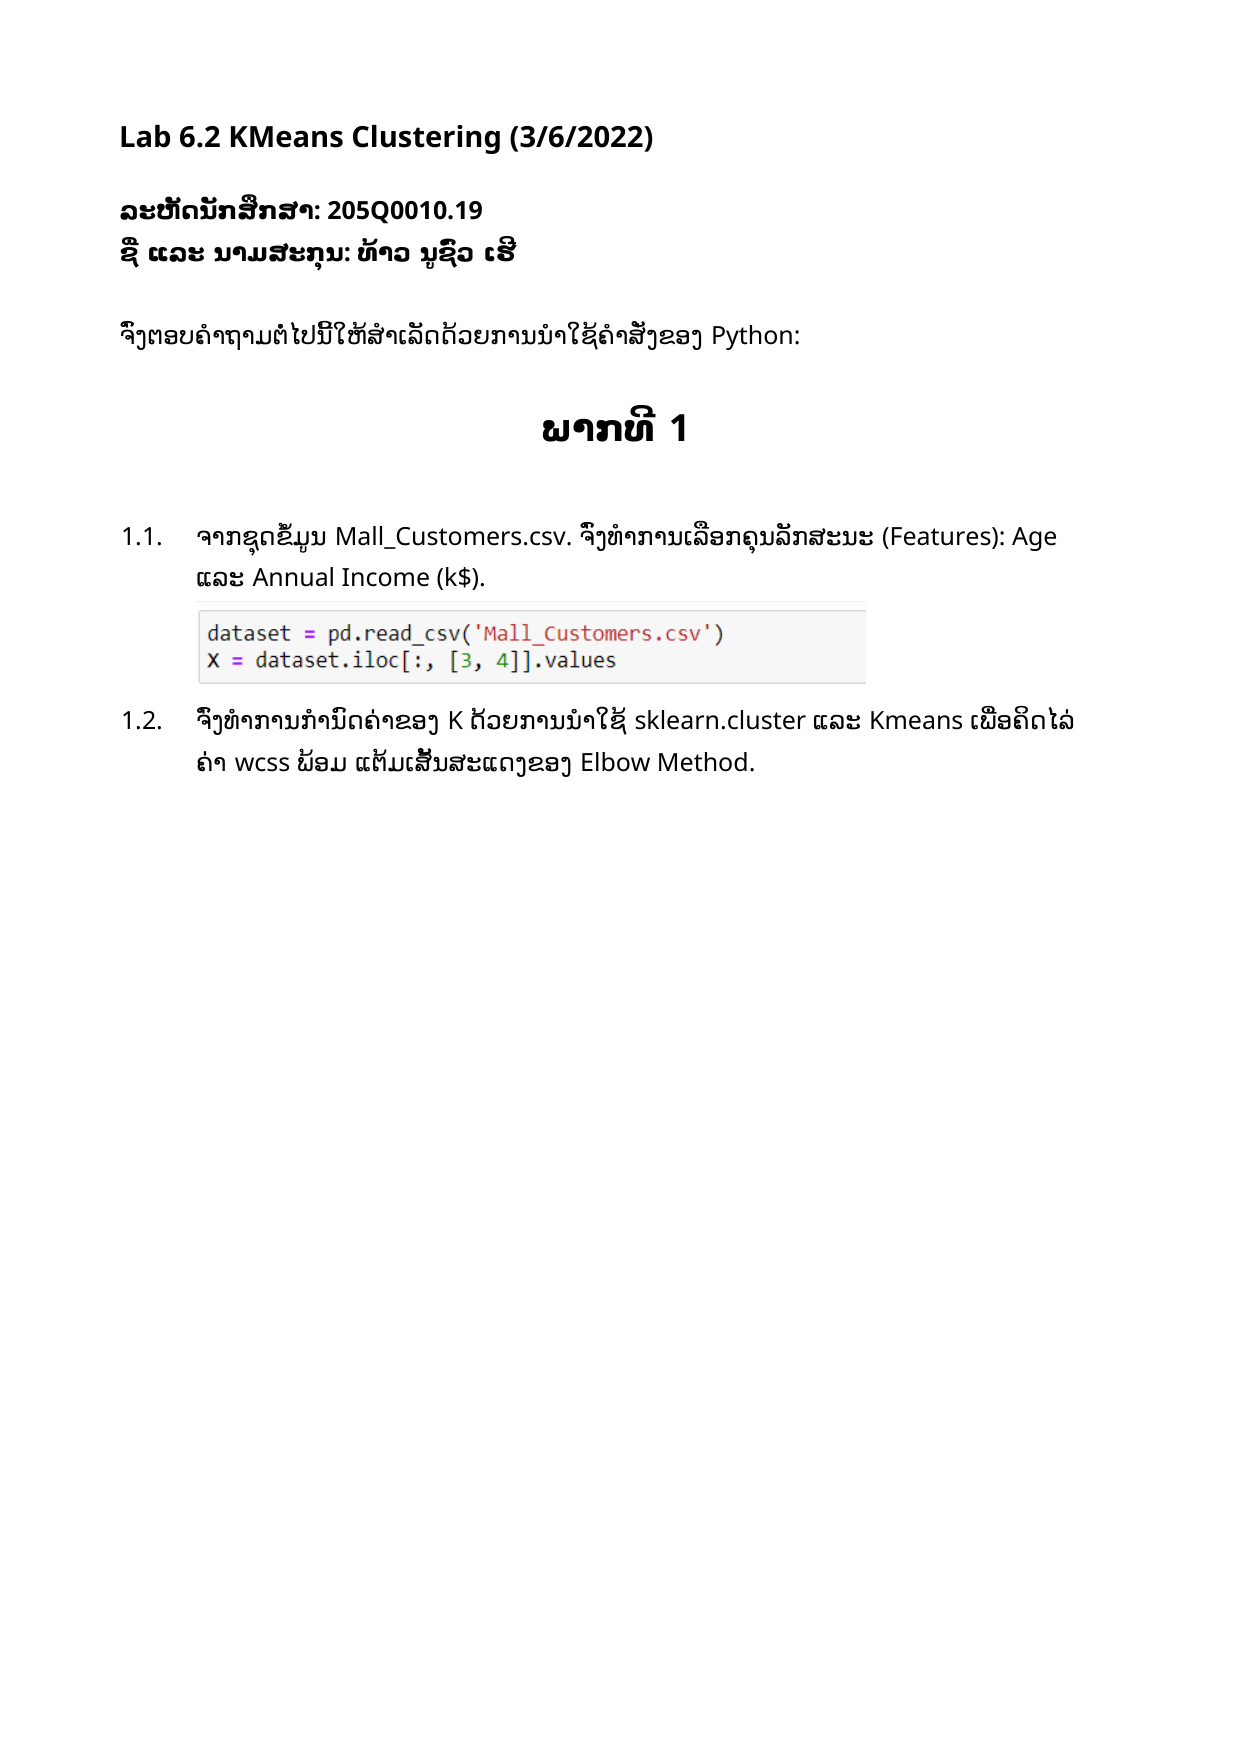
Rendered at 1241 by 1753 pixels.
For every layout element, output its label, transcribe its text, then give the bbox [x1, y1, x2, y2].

text ພາກທີ 1 [119, 401, 1111, 452]
text ຈົ່ງຕອບຄຳຖາມຕໍ່ໄປນີ້ໃຫ້ສຳເລັດດ້ວຍການນຳໃຊ້ຄຳສັ່ງຂອງ Python: [119, 317, 1111, 352]
text ລະຫັດນັກສຶກສາ: 205Q0010.19 [119, 192, 1111, 227]
picture [195, 601, 866, 698]
list ຈົ່ງທຳການກຳນົດຄ່າຂອງ K ດ້ວຍການນຳໃຊ້ sklearn.cluster ແລະ Kmeans ເພື່ອຄິດໄລ່ຄ່າ wcss ພ້ອມ ແຕ້ມເສັ້ນສະແດງຂອງ Elbow Method. [121, 703, 1099, 778]
list ຈາກຊຸດຂໍ້ມູນ Mall_Customers.csv. ຈົ່ງທຳການເລືອກຄຸນລັກສະນະ (Features): Age ແລະ Annual Income (k$). [121, 518, 1103, 594]
text ຊື່ ແລະ ນາມສະກຸນ: ທ້າວ ນູຊົ່ວ ເຮີ [119, 234, 1111, 268]
text Lab 6.2 KMeans Clustering (3/6/2022) [119, 116, 769, 156]
